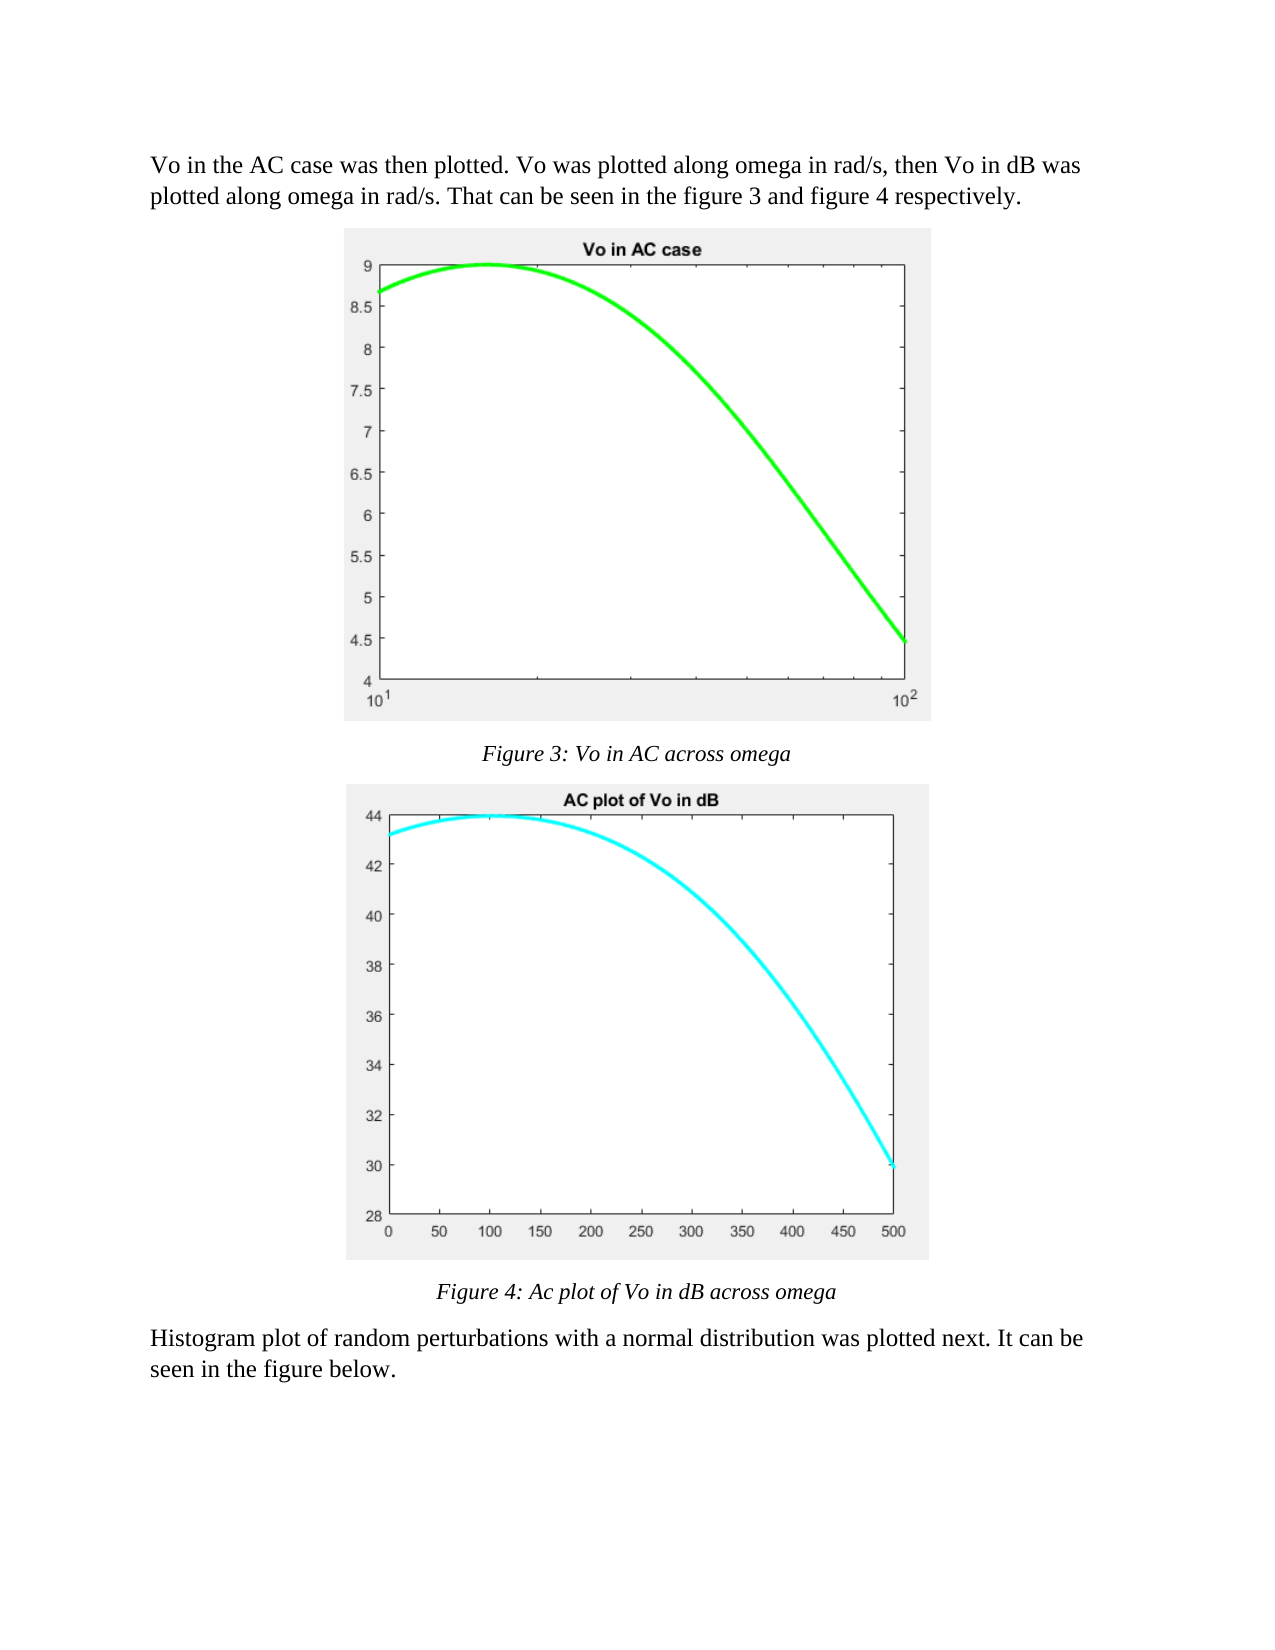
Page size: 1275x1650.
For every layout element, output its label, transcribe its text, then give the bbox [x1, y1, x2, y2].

text Vo in the AC case was then plotted. Vo was plotted along omega in rad/s, then Vo in dB was plotted along omega in rad/s. That can be seen in the figure 3 and figure 4 respectively. [150, 150, 1125, 210]
picture [346, 784, 929, 1260]
text Figure 4: Ac plot of Vo in dB across omega [150, 1278, 1125, 1304]
text Figure 3: Vo in AC across omega [150, 739, 1125, 766]
text Histogram plot of random perturbations with a normal distribution was plotted next. It can be seen in the figure below. [150, 1323, 1125, 1383]
picture [343, 228, 932, 721]
